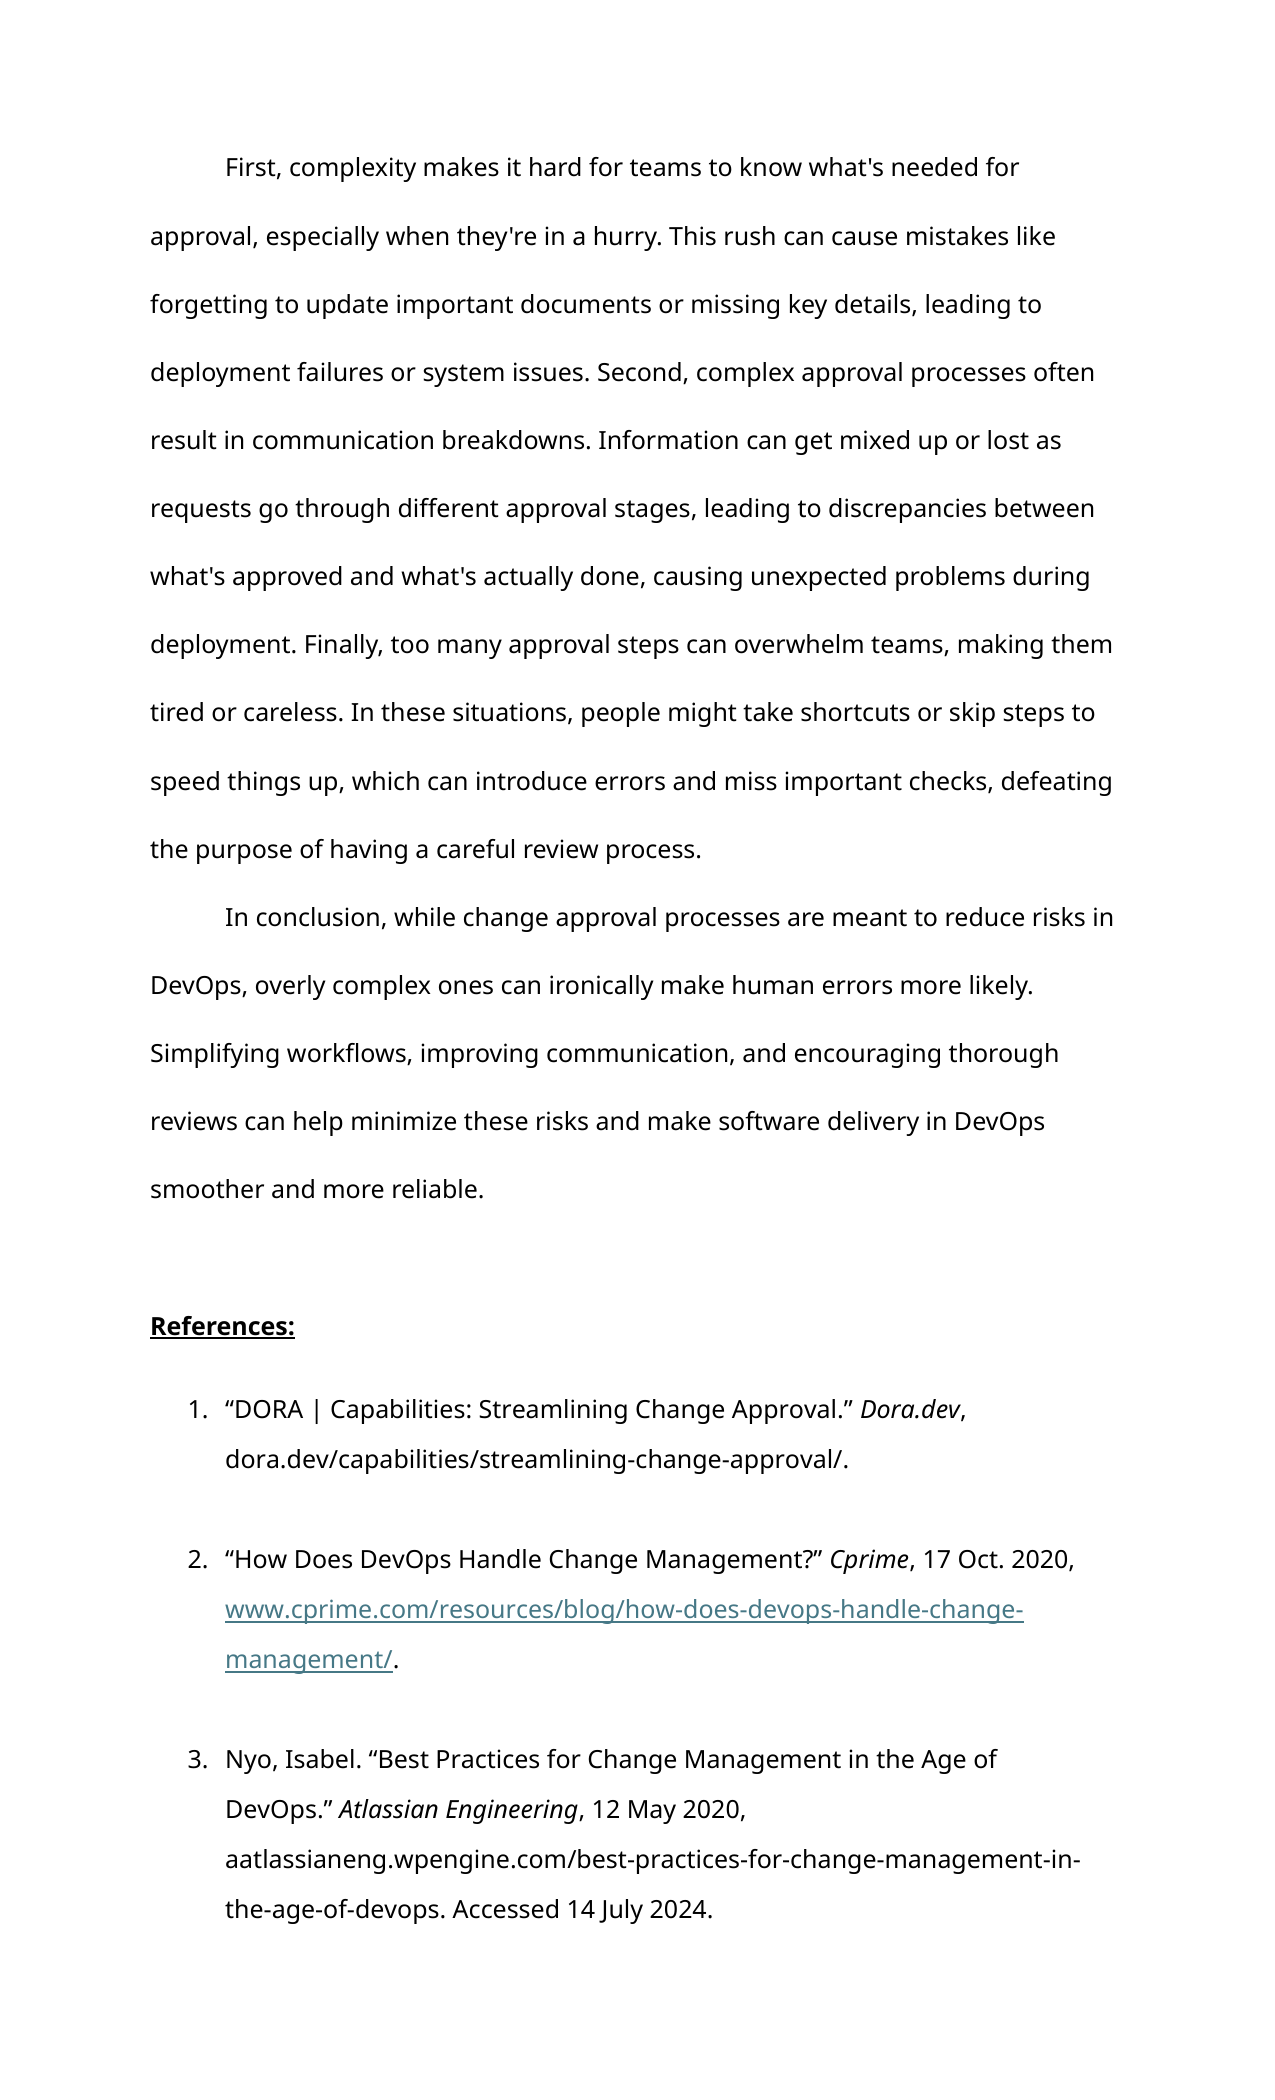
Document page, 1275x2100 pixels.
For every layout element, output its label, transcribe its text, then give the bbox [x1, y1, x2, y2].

text In conclusion, while change approval processes are meant to reduce risks in DevOps, overly complex ones can ironically make human errors more likely. Simplifying workflows, improving communication, and encouraging thorough reviews can help minimize these risks and make software delivery in DevOps smoother and more reliable. [150, 899, 1125, 1206]
list “How Does DevOps Handle Change Management?” Cprime, 17 Oct. 2020, www.cprime.com/resources/blog/how-does-devops-handle-change-management/. [187, 1526, 1125, 1676]
text References: [150, 1308, 1125, 1342]
list “DORA | Capabilities: Streamlining Change Approval.” Dora.dev, dora.dev/capabilities/streamlining-change-approval/. [187, 1376, 1125, 1476]
list Nyo, Isabel. “Best Practices for Change Management in the Age of DevOps.” Atlassian Engineering, 12 May 2020, aatlassianeng.wpengine.com/best-practices-for-change-management-in-the-age-of-devops. Accessed 14 July 2024. [187, 1726, 1125, 1926]
text First, complexity makes it hard for teams to know what's needed for approval, especially when they're in a hurry. This rush can cause mistakes like forgetting to update important documents or missing key details, leading to deployment failures or system issues. Second, complex approval processes often result in communication breakdowns. Information can get mixed up or lost as requests go through different approval stages, leading to discrepancies between what's approved and what's actually done, causing unexpected problems during deployment. Finally, too many approval steps can overwhelm teams, making them tired or careless. In these situations, people might take shortcuts or skip steps to speed things up, which can introduce errors and miss important checks, defeating the purpose of having a careful review process. [150, 150, 1125, 865]
